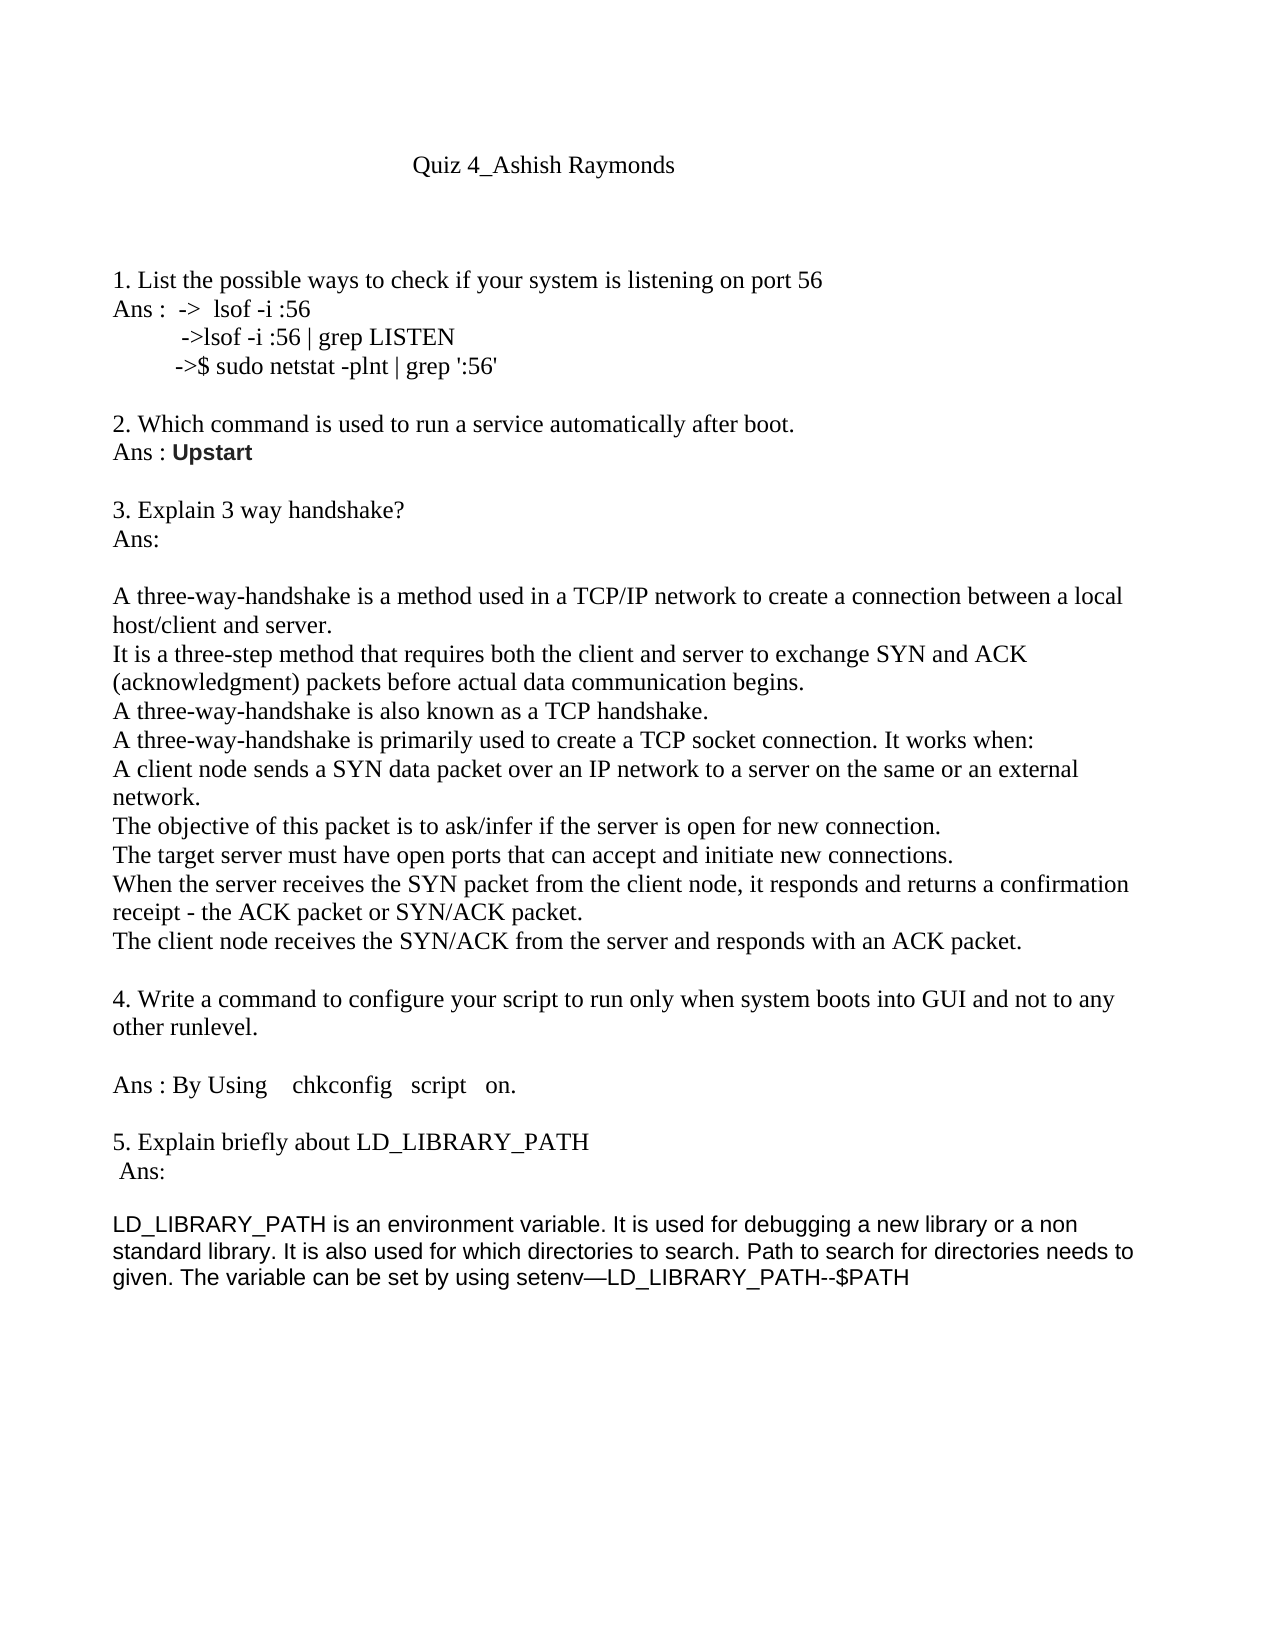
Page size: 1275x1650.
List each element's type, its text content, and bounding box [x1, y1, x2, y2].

text The objective of this packet is to ask/infer if the server is open for new connection. [112, 811, 1163, 840]
text 4. Write a command to configure your script to run only when system boots into GUI and not to any other runlevel. [112, 984, 1163, 1041]
text A three-way-handshake is a method used in a TCP/IP network to create a connection between a local host/client and server. [112, 581, 1163, 639]
text ->lsof -i :56 | grep LISTEN [112, 322, 1163, 351]
text Ans : By Using chkconfig script on. [112, 1070, 1163, 1099]
text 2. Which command is used to run a service automatically after boot. [112, 409, 1163, 437]
text A three-way-handshake is primarily used to create a TCP socket connection. It works when: [112, 725, 1163, 754]
text Ans: [112, 524, 1163, 552]
text Quiz 4_Ashish Raymonds [112, 150, 1163, 179]
text LD_LIBRARY_PATH is an environment variable. It is used for debugging a new library or a non standard library. It is also used for which directories to search. Path to search for directories needs to given. The variable can be set by using setenv—LD_LIBRARY_PATH--$PATH [916, 1211, 1163, 1290]
text Ans: [112, 1156, 1163, 1185]
text 1. List the possible ways to check if your system is listening on port 56 [112, 265, 1163, 294]
text A three-way-handshake is also known as a TCP handshake. [112, 696, 1163, 725]
text 5. Explain briefly about LD_LIBRARY_PATH [112, 1127, 1163, 1156]
text Ans : Upstart [112, 437, 1163, 466]
text Ans : -> lsof -i :56 [112, 294, 1163, 322]
text A client node sends a SYN data packet over an IP network to a server on the same or an external network. [112, 754, 1163, 811]
text The client node receives the SYN/ACK from the server and responds with an ACK packet. [112, 926, 1163, 955]
text 3. Explain 3 way handshake? [112, 495, 1163, 524]
text It is a three-step method that requires both the client and server to exchange SYN and ACK (acknowledgment) packets before actual data communication begins. [112, 639, 1163, 696]
text ->$ sudo netstat -plnt | grep ':56' [112, 351, 1163, 380]
text The target server must have open ports that can accept and initiate new connections. [112, 840, 1163, 869]
text When the server receives the SYN packet from the client node, it responds and returns a confirmation receipt - the ACK packet or SYN/ACK packet. [112, 869, 1163, 926]
